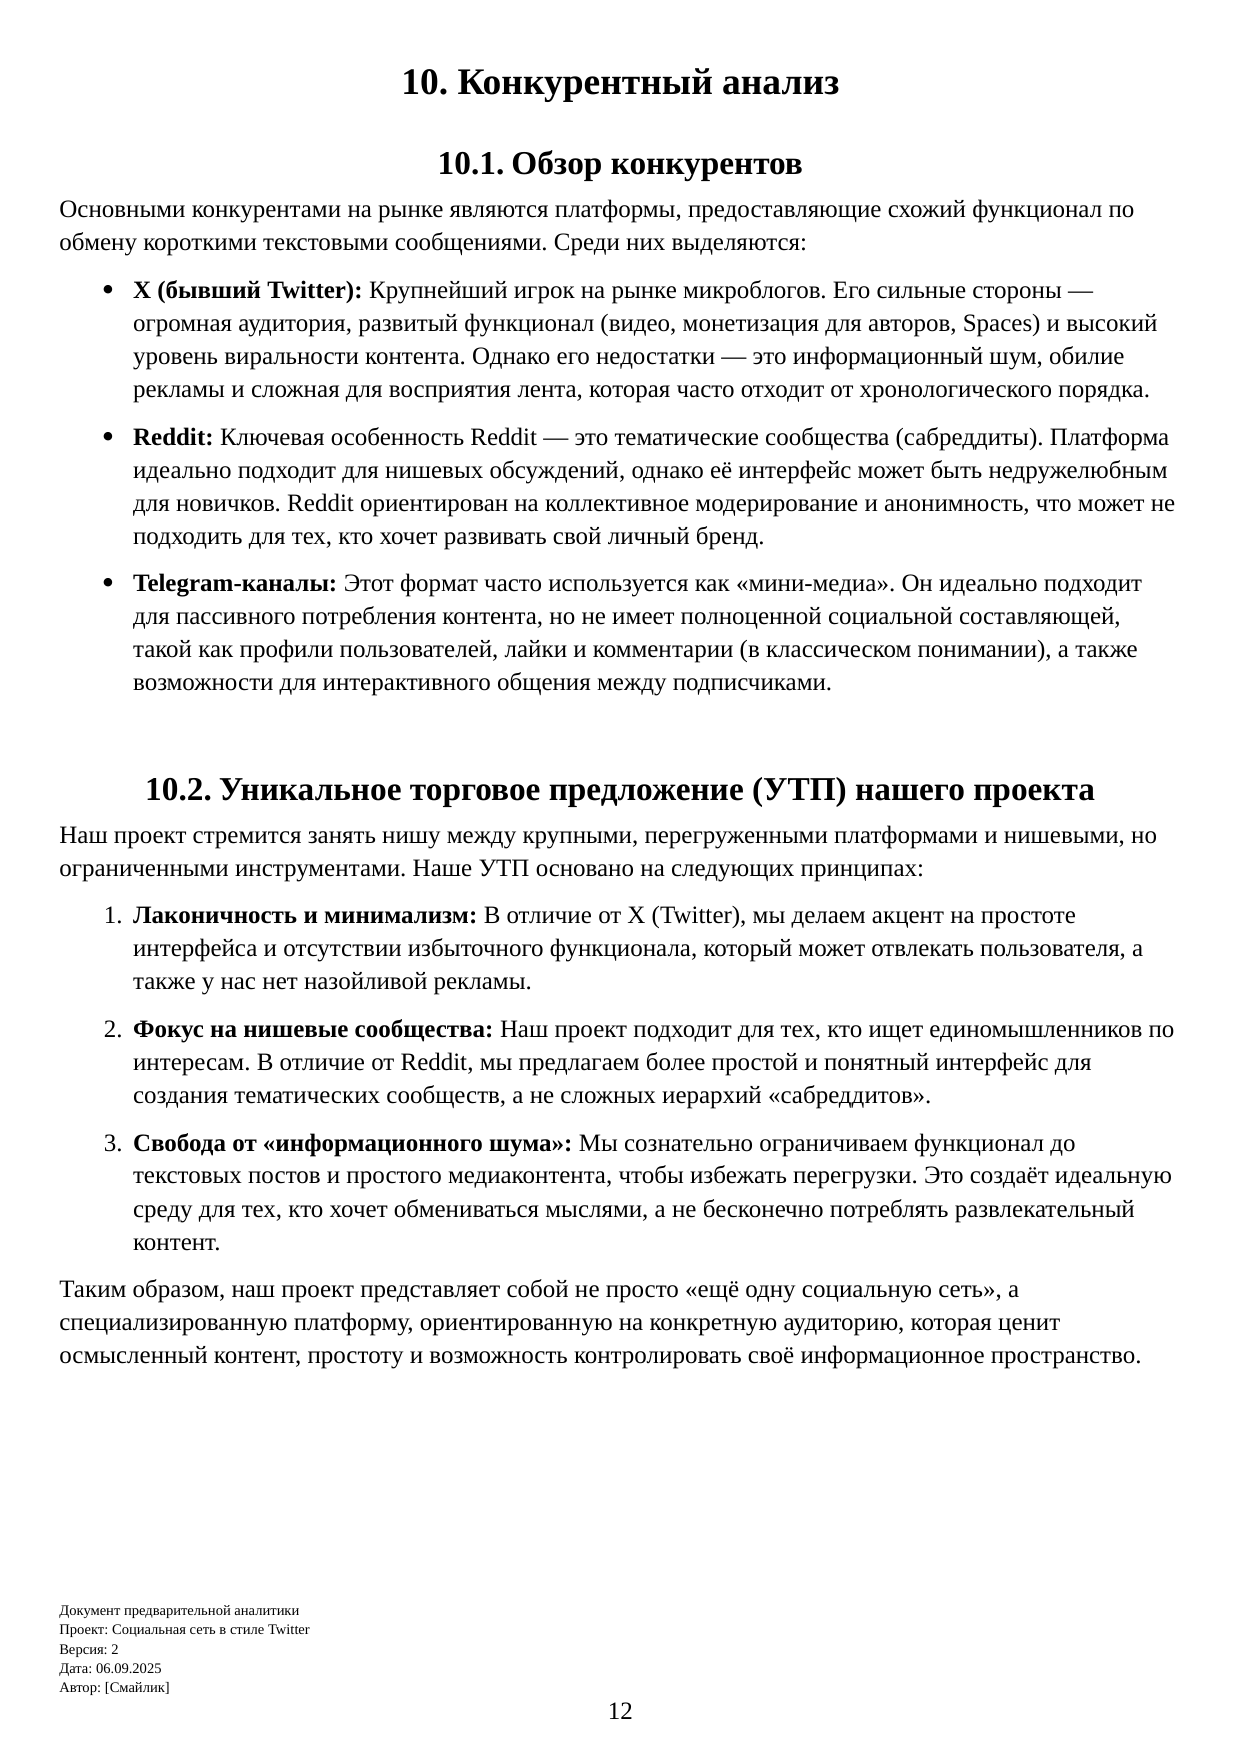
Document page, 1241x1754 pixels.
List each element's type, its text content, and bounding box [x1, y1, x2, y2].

subtitle Уникальное торговое предложение (УТП) нашего проекта [59, 769, 1181, 807]
text Наш проект стремится занять нишу между крупными, перегруженными платформами и нишевыми, но ограниченными инструментами. Наше УТП основано на следующих принципах: [59, 820, 1181, 881]
list Reddit: Ключевая особенность Reddit — это тематические сообщества (сабреддиты). Платформа идеально подходит для нишевых обсуждений, однако её интерфейс может быть недружелюбным для новичков. Reddit ориентирован на коллективное модерирование и анонимность, что может не подходить для тех, кто хочет развивать свой личный бренд. [103, 422, 1181, 549]
list X (бывший Twitter): Крупнейший игрок на рынке микроблогов. Его сильные стороны — огромная аудитория, развитый функционал (видео, монетизация для авторов, Spaces) и высокий уровень виральности контента. Однако его недостатки — это информационный шум, обилие рекламы и сложная для восприятия лента, которая часто отходит от хронологического порядка. [103, 275, 1181, 403]
list Лаконичность и минимализм: В отличие от X (Twitter), мы делаем акцент на простоте интерфейса и отсутствии избыточного функционала, который может отвлекать пользователя, а также у нас нет назойливой рекламы. [103, 900, 1181, 995]
subtitle Конкурентный анализ [59, 59, 1181, 102]
text Таким образом, наш проект представляет собой не просто «ещё одну социальную сеть», а специализированную платформу, ориентированную на конкретную аудиторию, которая ценит осмысленный контент, простоту и возможность контролировать своё информационное пространство. [59, 1274, 1181, 1369]
subtitle Обзор конкурентов [59, 143, 1181, 182]
list Фокус на нишевые сообщества: Наш проект подходит для тех, кто ищет единомышленников по интересам. В отличие от Reddit, мы предлагаем более простой и понятный интерфейс для создания тематических сообществ, а не сложных иерархий «сабреддитов». [103, 1014, 1181, 1109]
list Telegram-каналы: Этот формат часто используется как «мини-медиа». Он идеально подходит для пассивного потребления контента, но не имеет полноценной социальной составляющей, такой как профили пользователей, лайки и комментарии (в классическом понимании), а также возможности для интерактивного общения между подписчиками. [103, 568, 1181, 696]
text Основными конкурентами на рынке являются платформы, предоставляющие схожий функционал по обмену короткими текстовыми сообщениями. Среди них выделяются: [59, 194, 1181, 256]
list Свобода от «информационного шума»: Мы сознательно ограничиваем функционал до текстовых постов и простого медиаконтента, чтобы избежать перегрузки. Это создаёт идеальную среду для тех, кто хочет обмениваться мыслями, а не бесконечно потреблять развлекательный контент. [103, 1128, 1181, 1255]
